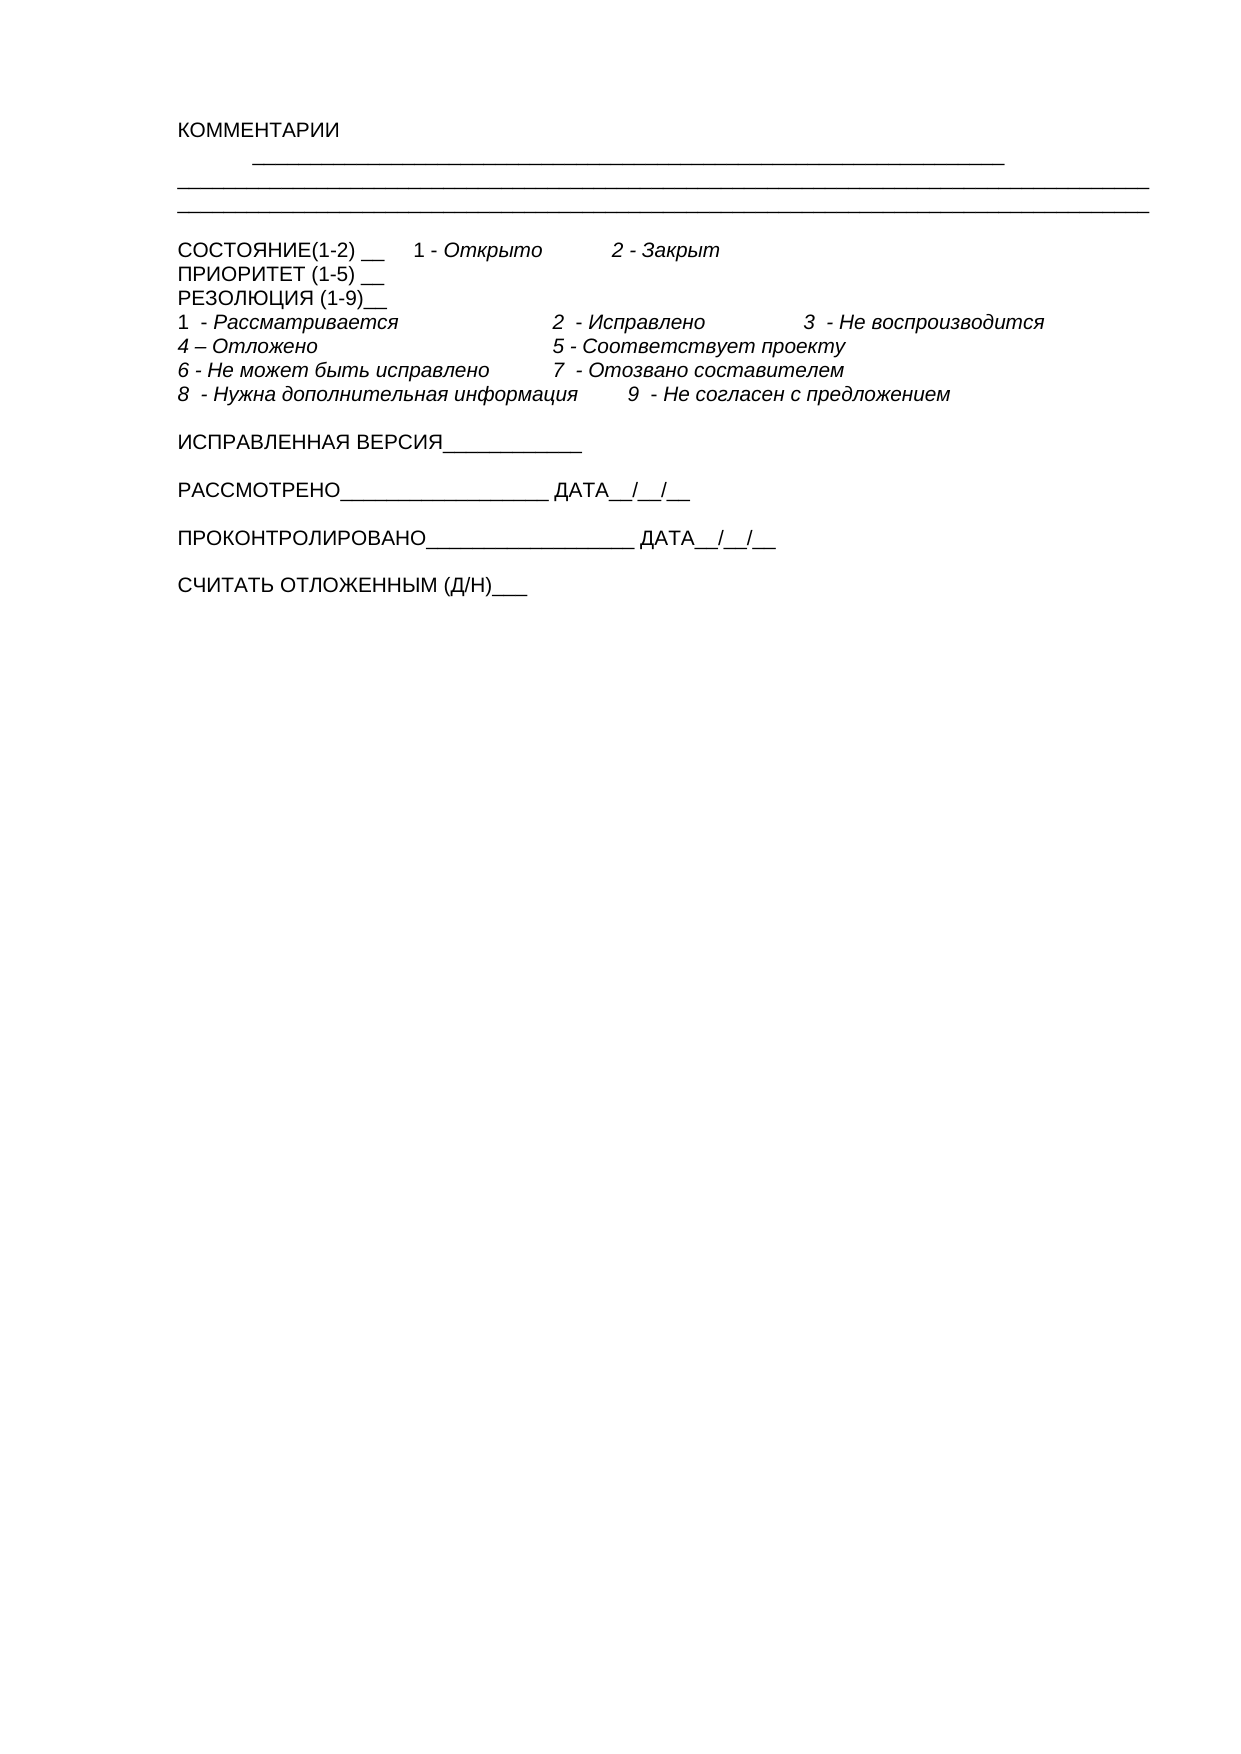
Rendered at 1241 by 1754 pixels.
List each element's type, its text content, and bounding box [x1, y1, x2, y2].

text КОММЕНТАРИИ _________________________________________________________________ [177, 118, 1152, 166]
text СЧИТАТЬ ОТЛОЖЕННЫМ (Д/Н)___ [177, 573, 1152, 597]
text РЕЗОЛЮЦИЯ (1-9)__ [177, 286, 1152, 310]
text 1 - Рассматривается 2 - Исправлено 3 - Не воспроизводится [177, 310, 1152, 334]
text 4 – Отложено 5 - Соответствует проекту [177, 334, 1152, 358]
text ИСПРАВЛЕННАЯ ВЕРСИЯ____________ [177, 429, 1152, 453]
text РАССМОТРЕНО__________________ ДАТА__/__/__ [177, 477, 1152, 501]
text ПРОКОНТРОЛИРОВАНО__________________ ДАТА__/__/__ [177, 525, 1152, 549]
text 8 - Нужна дополнительная информация 9 - Не согласен с предложением [177, 382, 1152, 406]
text 6 - Не может быть исправлено 7 - Отозвано составителем [177, 358, 1152, 382]
text ПРИОРИТЕТ (1-5) __ [177, 262, 1152, 286]
text СОСТОЯНИЕ(1-2) __ 1 - Открыто 2 - Закрыт [177, 238, 1152, 262]
